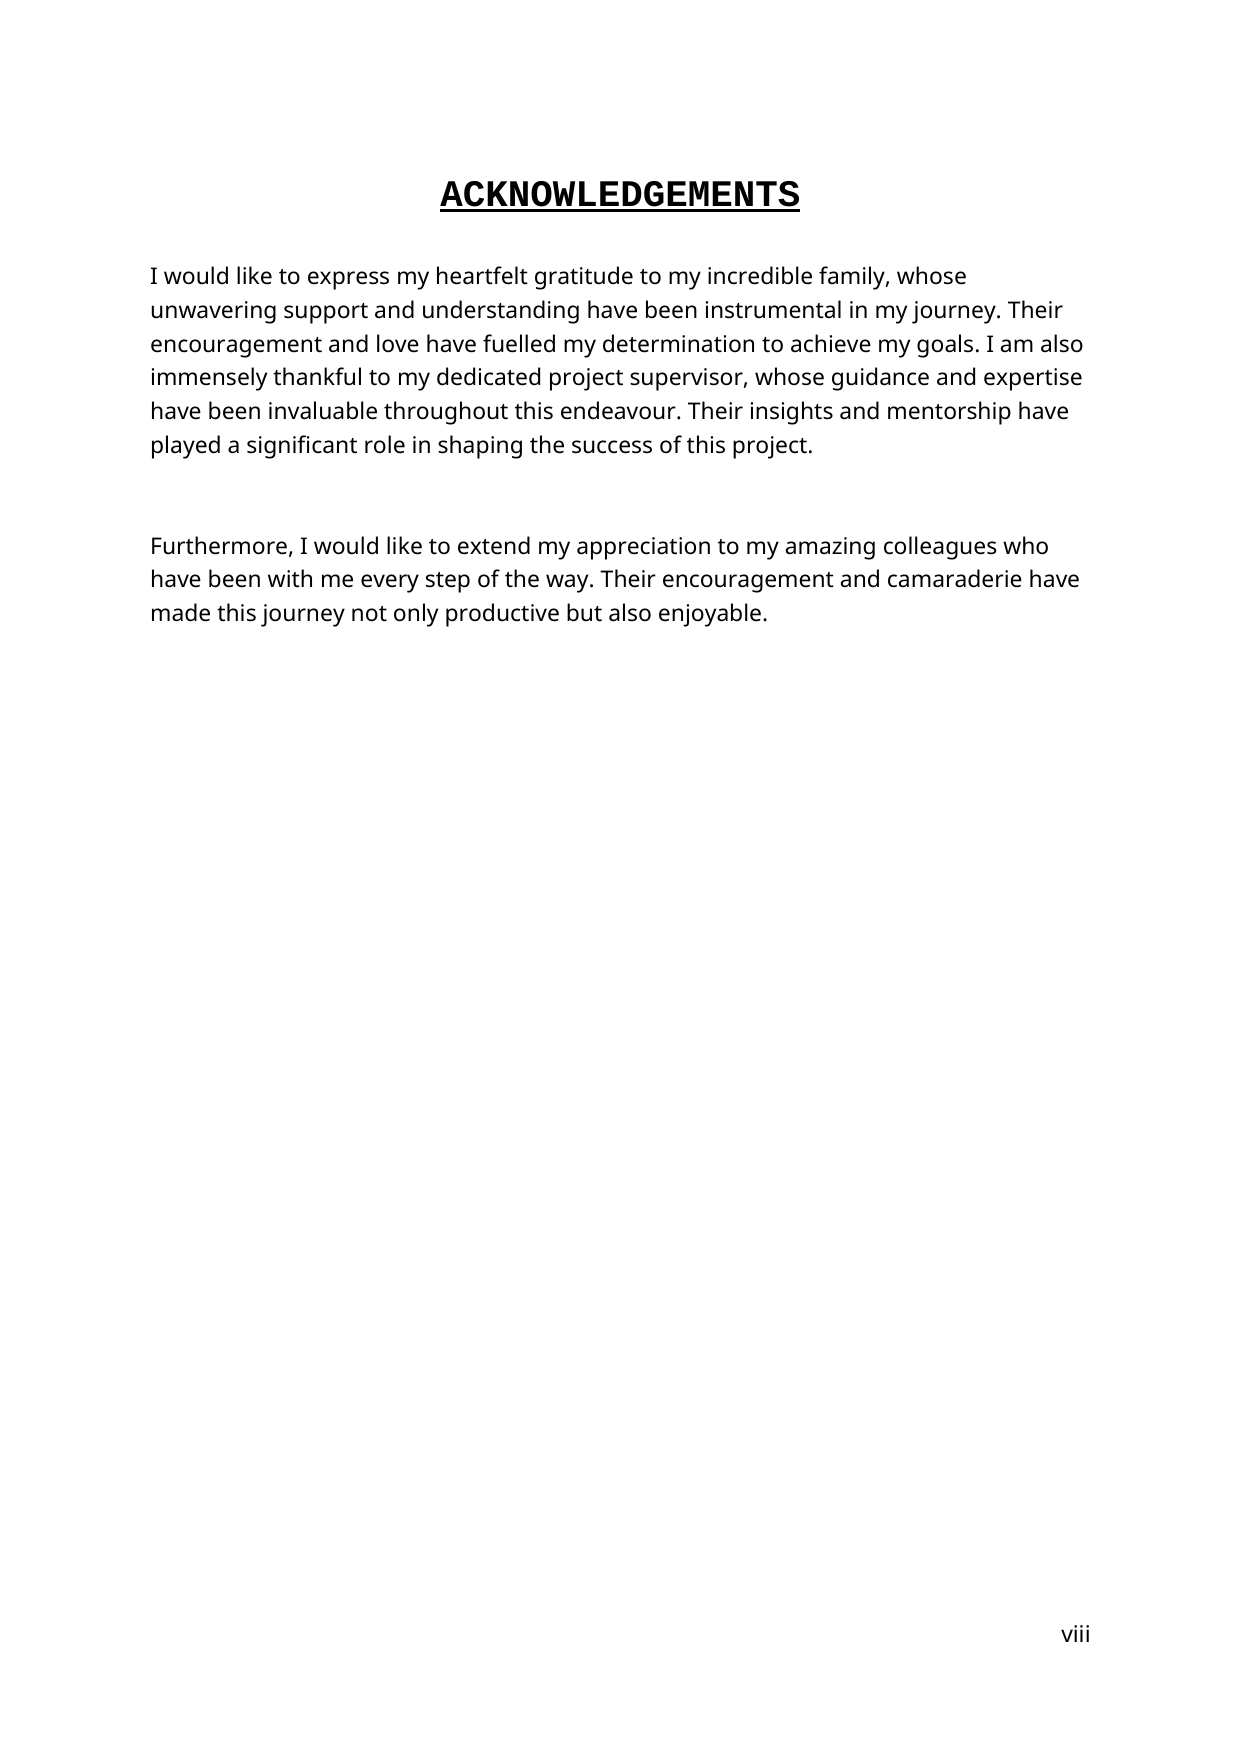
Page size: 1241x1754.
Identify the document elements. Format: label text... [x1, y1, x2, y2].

text ACKNOWLEDGEMENTS [150, 175, 1090, 217]
text I would like to express my heartfelt gratitude to my incredible family, whose unwavering support and understanding have been instrumental in my journey. Their encouragement and love have fuelled my determination to achieve my goals. I am also immensely thankful to my dedicated project supervisor, whose guidance and expertise have been invaluable throughout this endeavour. Their insights and mentorship have played a significant role in shaping the success of this project. [150, 260, 1090, 460]
text Furthermore, I would like to extend my appreciation to my amazing colleagues who have been with me every step of the way. Their encouragement and camaraderie have made this journey not only productive but also enjoyable. [150, 529, 1090, 628]
